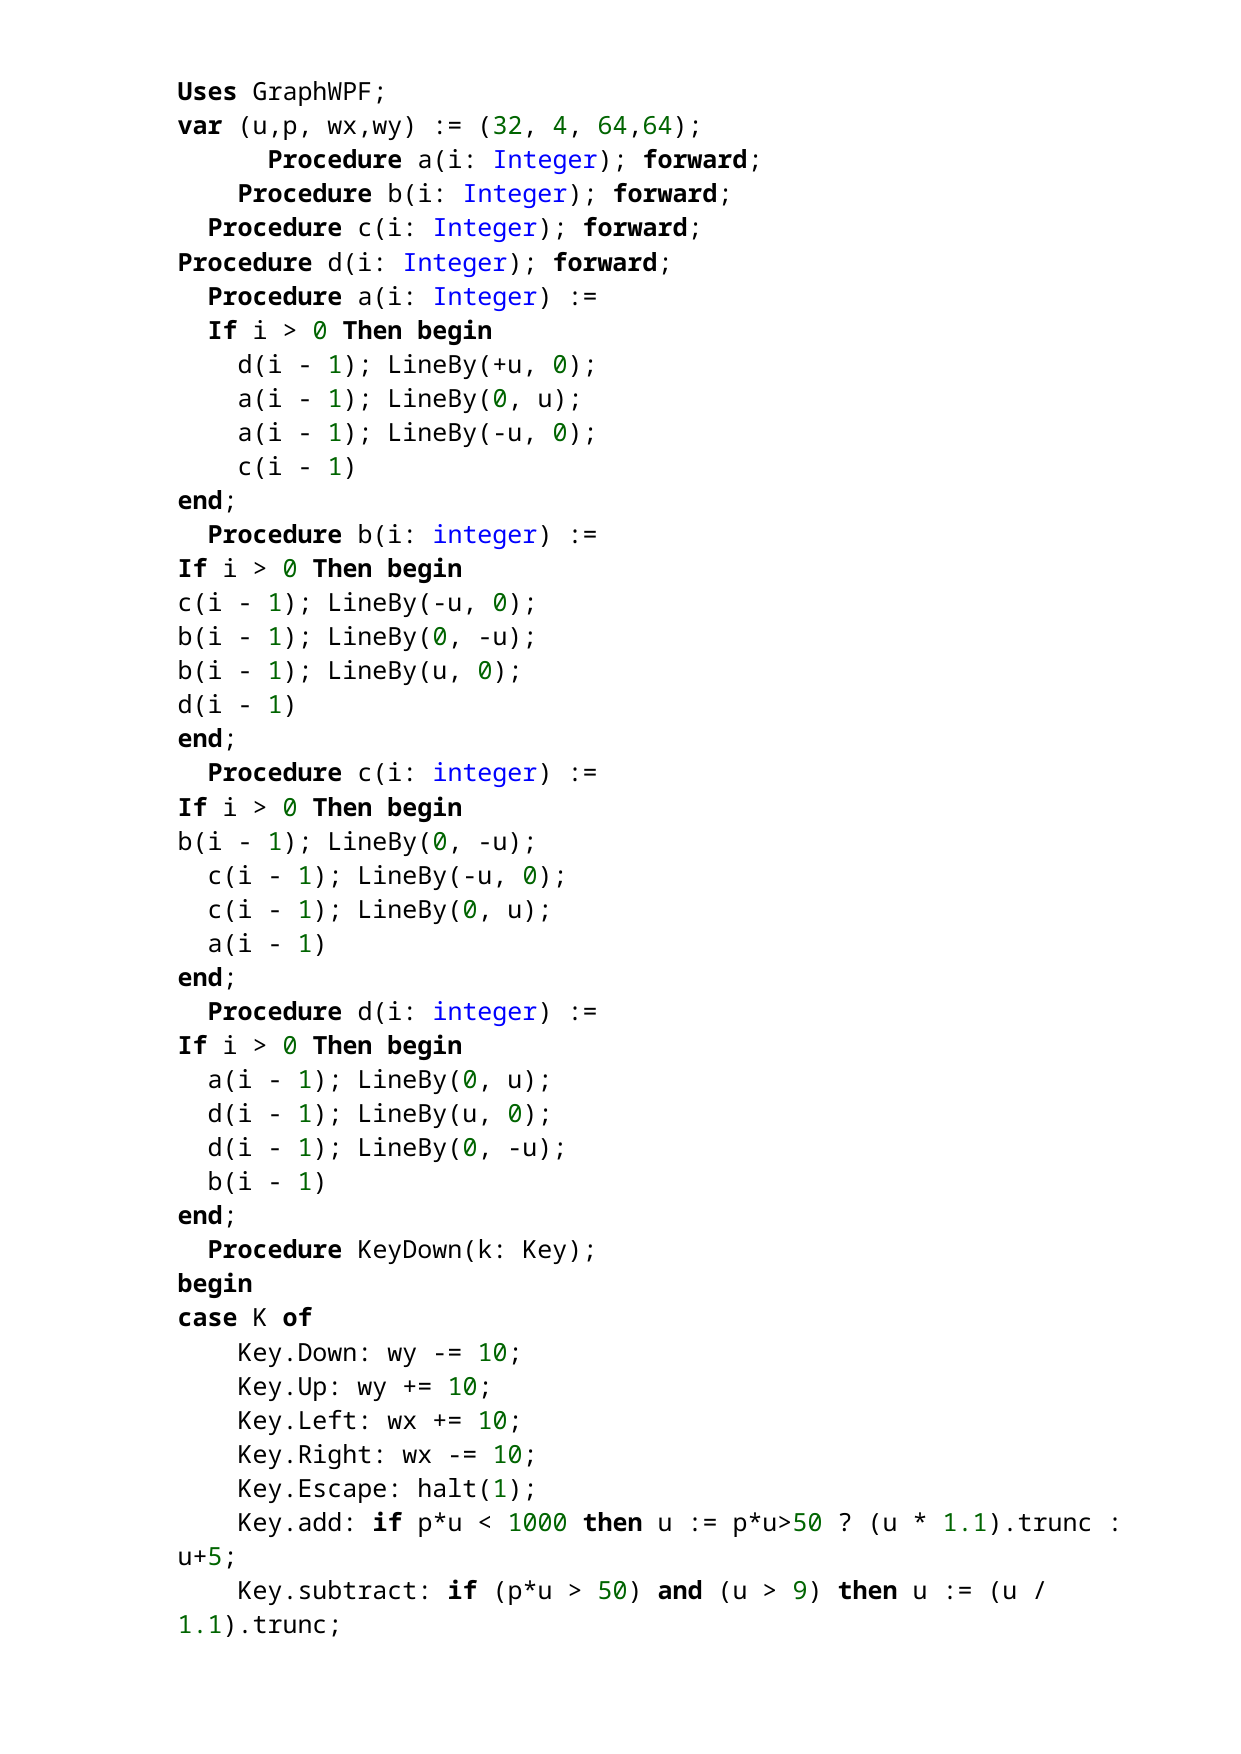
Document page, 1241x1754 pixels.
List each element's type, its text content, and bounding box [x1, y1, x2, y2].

text a(i - 1) [177, 925, 1152, 959]
text If i > 0 Then begin [177, 789, 1152, 823]
text d(i - 1) [177, 687, 1152, 721]
text var (u,p, wx,wy) := (32, 4, 64,64); [177, 108, 1152, 142]
text a(i - 1); LineBy(0, u); [177, 380, 1152, 414]
text If i > 0 Then begin [177, 551, 1152, 585]
text Procedure a(i: Integer); forward; [177, 142, 1152, 176]
text Key.subtract: if (p*u > 50) and (u > 9) then u := (u / 1.1).trunc; [177, 1573, 1152, 1641]
text c(i - 1); LineBy(-u, 0); [177, 585, 1152, 619]
text b(i - 1); LineBy(u, 0); [177, 653, 1152, 687]
text d(i - 1); LineBy(u, 0); [177, 1096, 1152, 1130]
text b(i - 1); LineBy(0, -u); [177, 619, 1152, 653]
text d(i - 1); LineBy(0, -u); [177, 1130, 1152, 1164]
text c(i - 1); LineBy(0, u); [177, 891, 1152, 925]
text begin [177, 1266, 1152, 1300]
text b(i - 1); LineBy(0, -u); [177, 823, 1152, 857]
text c(i - 1) [177, 448, 1152, 483]
text Key.Right: wx -= 10; [177, 1436, 1152, 1470]
text end; [177, 483, 1152, 517]
text Procedure KeyDown(k: Key); [177, 1232, 1152, 1266]
text b(i - 1) [177, 1164, 1152, 1198]
text end; [177, 959, 1152, 993]
text c(i - 1); LineBy(-u, 0); [177, 857, 1152, 891]
text Procedure b(i: integer) := [177, 517, 1152, 551]
text Procedure d(i: integer) := [177, 993, 1152, 1028]
text Key.Escape: halt(1); [177, 1470, 1152, 1504]
text a(i - 1); LineBy(-u, 0); [177, 414, 1152, 448]
text end; [177, 1198, 1152, 1232]
text If i > 0 Then begin [177, 1028, 1152, 1062]
text a(i - 1); LineBy(0, u); [177, 1062, 1152, 1096]
text Key.Left: wx += 10; [177, 1402, 1152, 1436]
text Procedure c(i: integer) := [177, 755, 1152, 789]
text Key.add: if p*u < 1000 then u := p*u>50 ? (u * 1.1).trunc : u+5; [177, 1504, 1152, 1573]
text Procedure a(i: Integer) := [177, 278, 1152, 312]
text Uses GraphWPF; [177, 74, 1152, 108]
text If i > 0 Then begin [177, 312, 1152, 346]
text Procedure d(i: Integer); forward; [177, 244, 1152, 278]
text d(i - 1); LineBy(+u, 0); [177, 346, 1152, 380]
text Key.Down: wy -= 10; [177, 1334, 1152, 1368]
text case K of [177, 1300, 1152, 1334]
text Procedure c(i: Integer); forward; [177, 210, 1152, 244]
text Procedure b(i: Integer); forward; [177, 176, 1152, 210]
text Key.Up: wy += 10; [177, 1368, 1152, 1402]
text end; [177, 721, 1152, 755]
